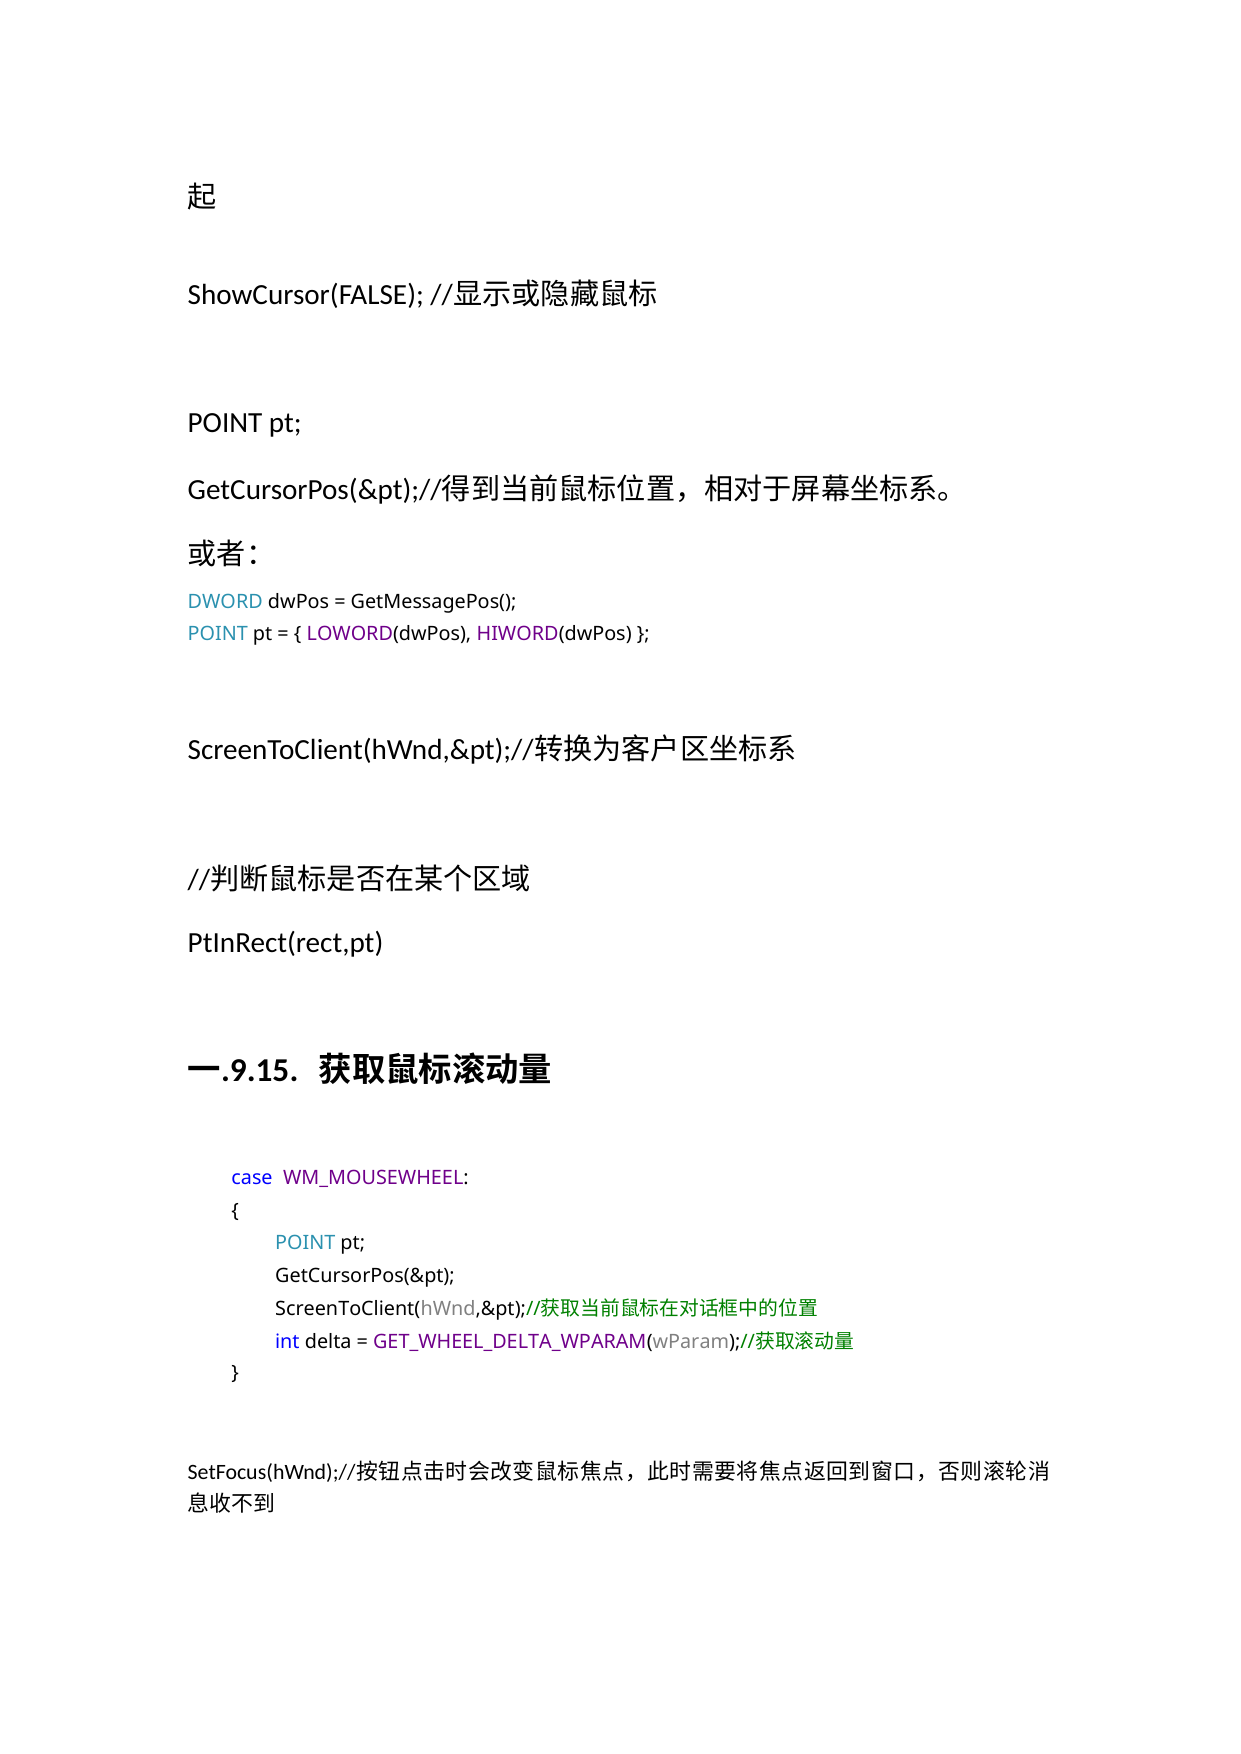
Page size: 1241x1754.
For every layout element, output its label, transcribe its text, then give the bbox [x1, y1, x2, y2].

text ScreenToClient(hWnd,&pt);//转换为客户区坐标系 [187, 714, 1053, 779]
text SetFocus(hWnd);//按钮点击时会改变鼠标焦点，此时需要将焦点返回到窗口，否则滚轮消息收不到 [187, 1453, 1053, 1518]
text POINT pt = { LOWORD(dwPos), HIWORD(dwPos) }; [187, 617, 1053, 649]
text case WM_MOUSEWHEEL: [187, 1161, 1053, 1193]
text int delta = GET_WHEEL_DELTA_WPARAM(wParam);//获取滚动量 [187, 1323, 1053, 1356]
text POINT pt; [187, 1226, 1053, 1258]
text ScreenToClient(hWnd,&pt);//获取当前鼠标在对话框中的位置 [187, 1291, 1053, 1323]
text GetCursorPos(&pt);//得到当前鼠标位置，相对于屏幕坐标系。 [187, 454, 1053, 519]
text //判断鼠标是否在某个区域 [187, 844, 1053, 909]
text } [187, 1356, 1053, 1388]
text GetCursorPos(&pt); [187, 1258, 1053, 1291]
text ShowCursor(FALSE); //显示或隐藏鼠标 [187, 259, 1053, 324]
text DWORD dwPos = GetMessagePos(); [187, 584, 1053, 617]
text PtInRect(rect,pt) [187, 909, 1053, 974]
text 或者： [187, 519, 1053, 584]
subtitle 获取鼠标滚动量 [187, 1034, 1053, 1099]
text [187, 162, 1053, 227]
text { [187, 1193, 1053, 1226]
text POINT pt; [187, 389, 1053, 454]
